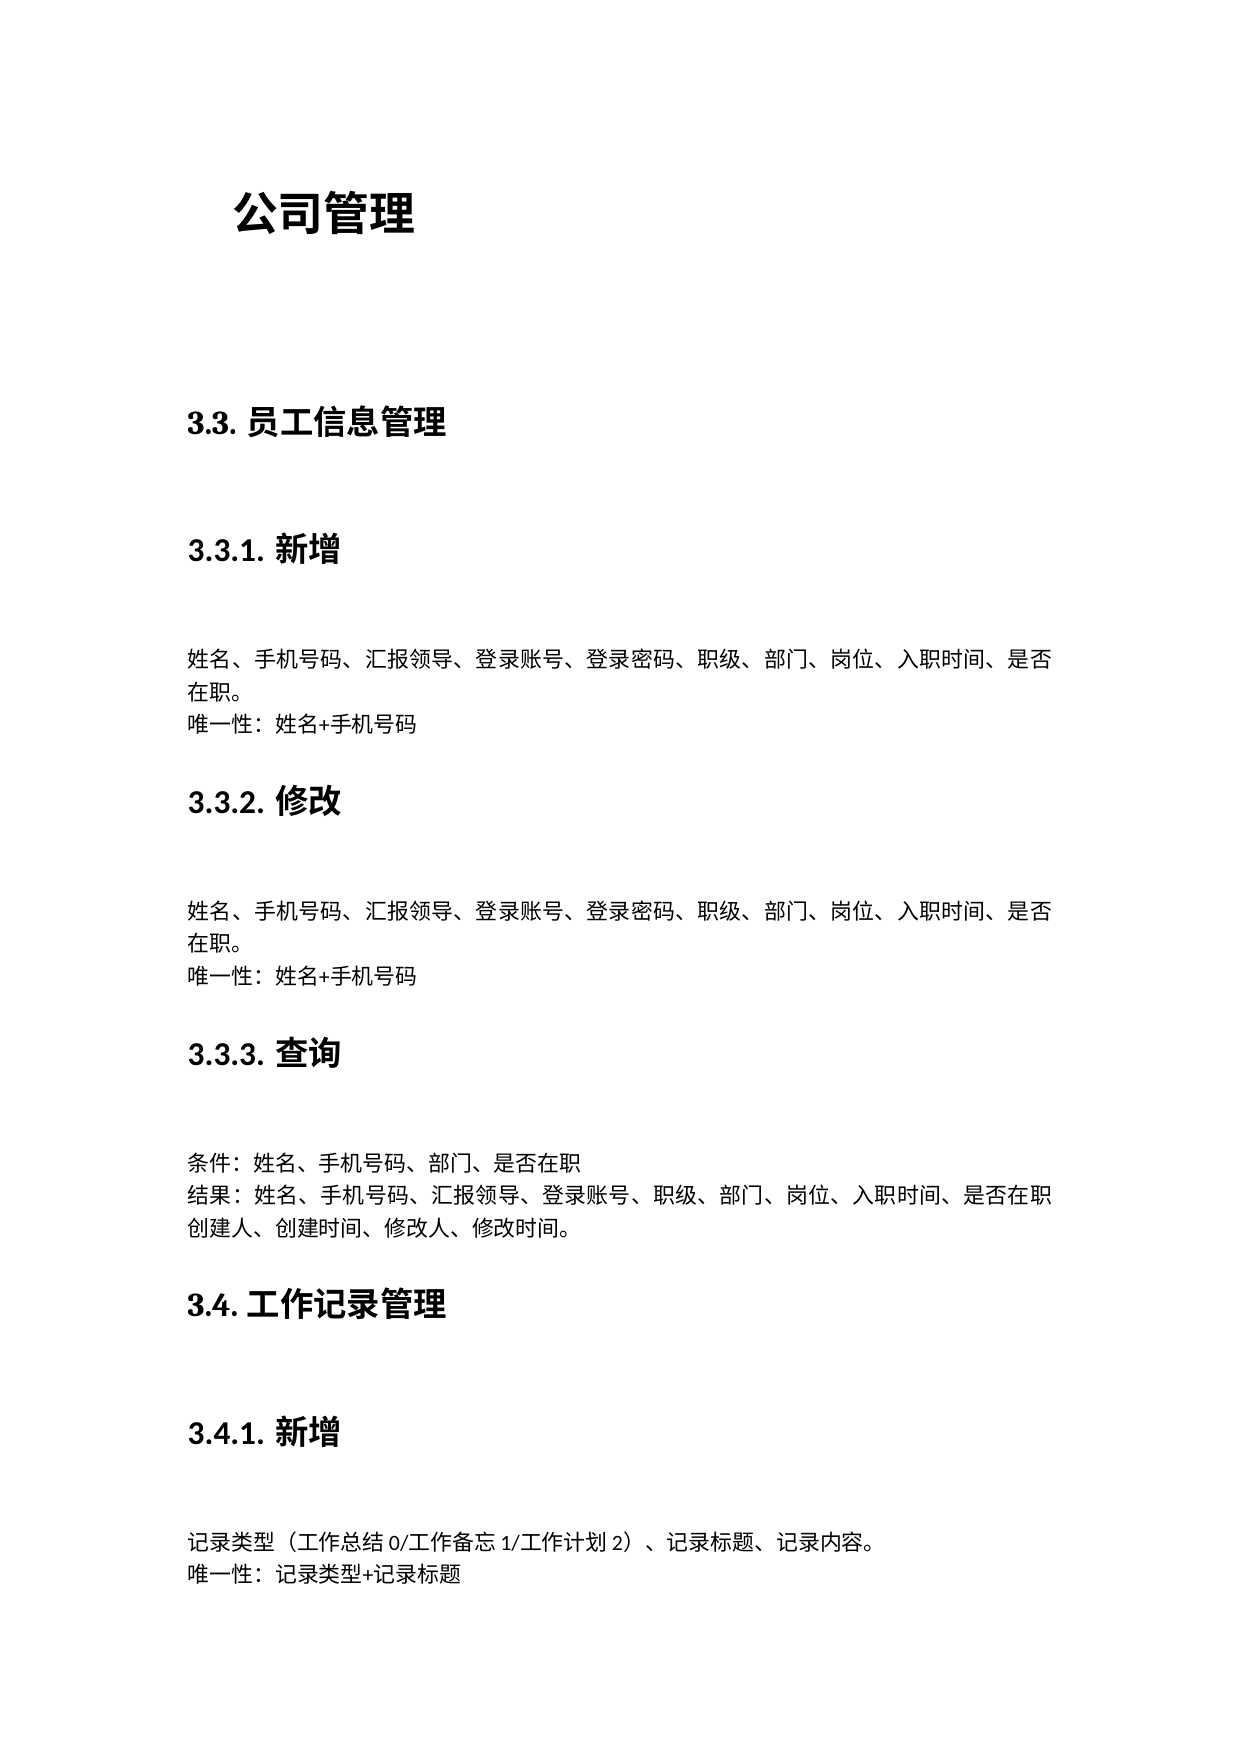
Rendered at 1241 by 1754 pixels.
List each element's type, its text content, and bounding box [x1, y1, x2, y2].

text 唯一性：记录类型+记录标题 [187, 1557, 1053, 1589]
text 姓名、手机号码、汇报领导、登录账号、登录密码、职级、部门、岗位、入职时间、是否在职。 [187, 642, 1053, 707]
subtitle 修改 [187, 766, 1053, 831]
text 记录类型（工作总结0/工作备忘1/工作计划2）、记录标题、记录内容。 [187, 1524, 1053, 1557]
subtitle 工作记录管理 [187, 1270, 1053, 1335]
text 唯一性：姓名+手机号码 [187, 958, 1053, 991]
subtitle 员工信息管理 [187, 387, 1053, 452]
subtitle 查询 [187, 1018, 1053, 1083]
text 条件：姓名、手机号码、部门、是否在职 [187, 1145, 1053, 1178]
text 姓名、手机号码、汇报领导、登录账号、登录密码、职级、部门、岗位、入职时间、是否在职。 [187, 893, 1053, 958]
subtitle 新增 [187, 514, 1053, 579]
text 结果：姓名、手机号码、汇报领导、登录账号、职级、部门、岗位、入职时间、是否在职、创建人、创建时间、修改人、修改时间。 [187, 1178, 1053, 1243]
subtitle 新增 [187, 1397, 1053, 1462]
subtitle 公司管理 [232, 162, 1053, 259]
text 唯一性：姓名+手机号码 [187, 707, 1053, 739]
